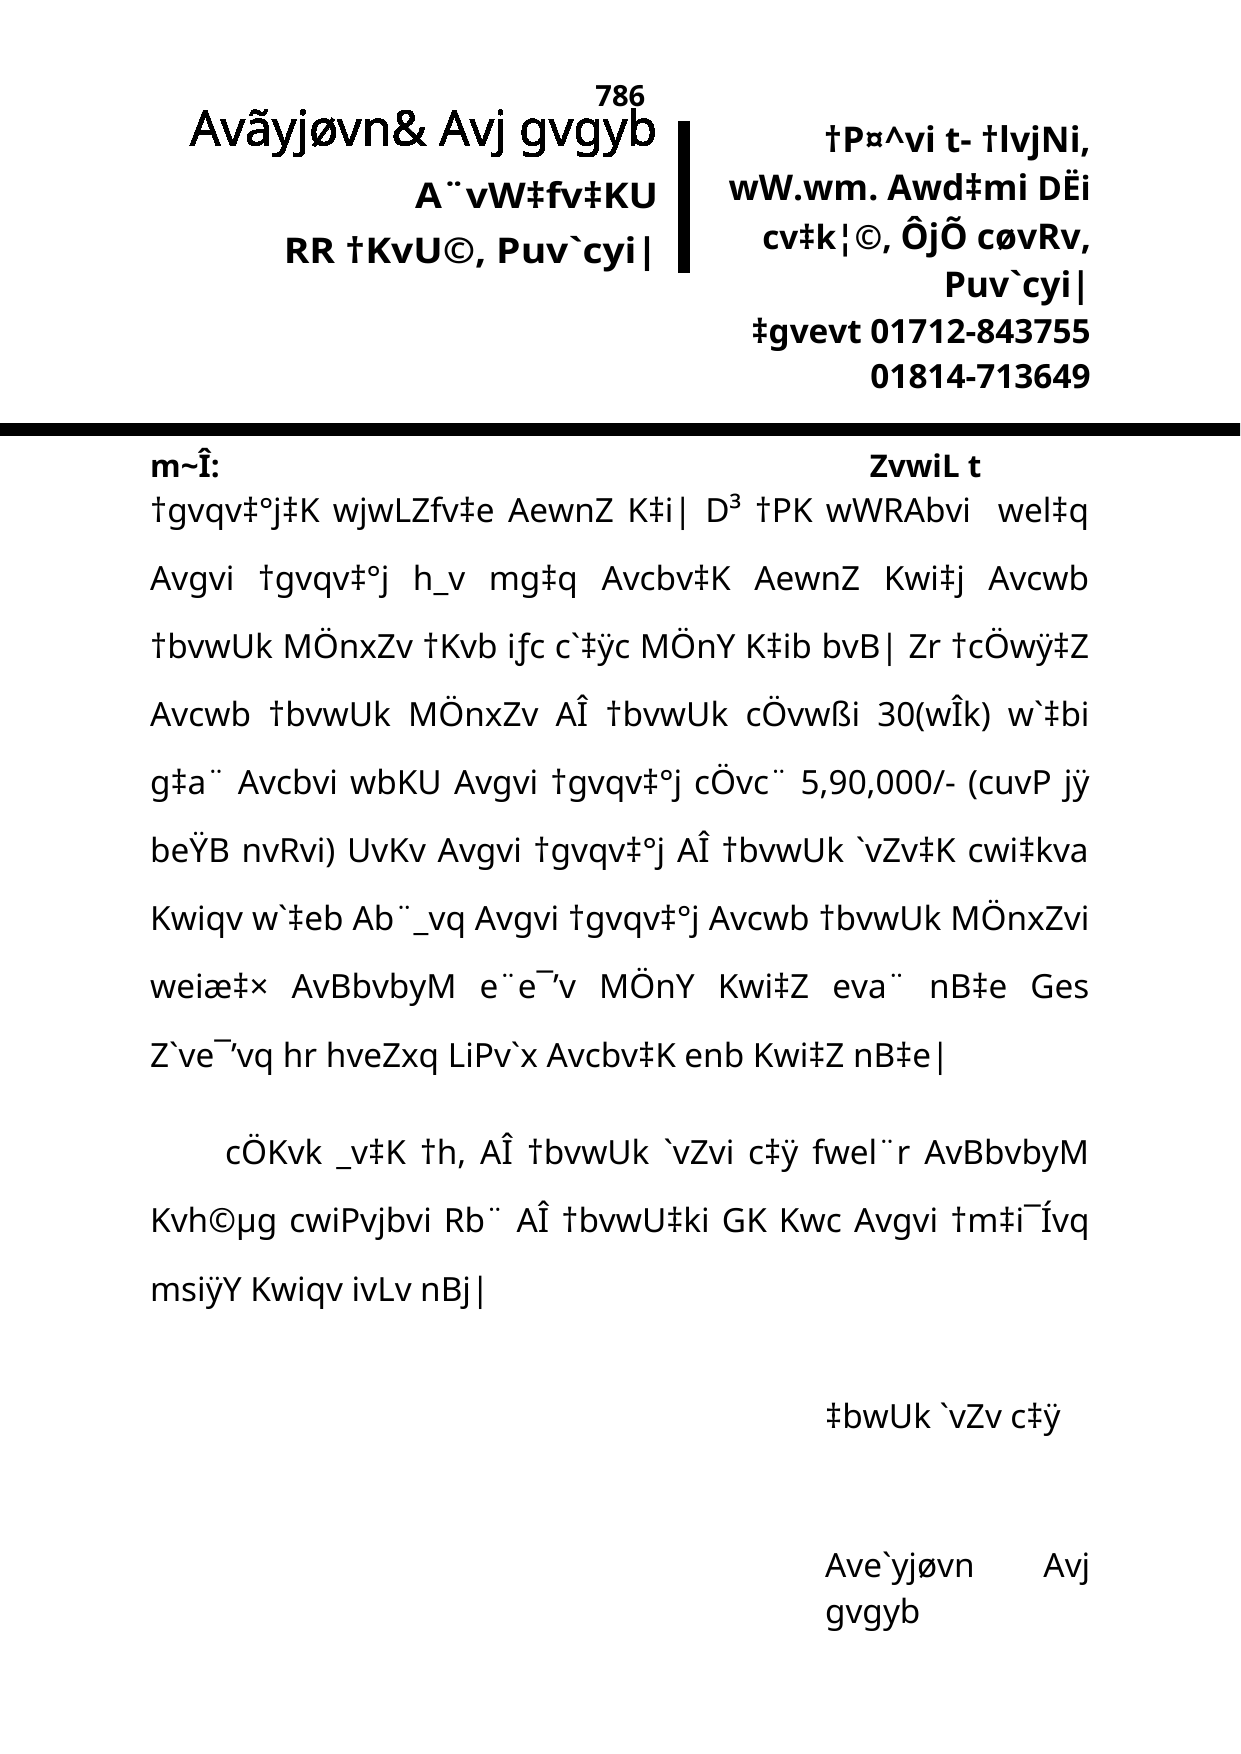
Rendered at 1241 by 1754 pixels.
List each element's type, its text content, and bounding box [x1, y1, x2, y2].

text cÖKvk _v‡K †h, AÎ †bvwUk `vZvi c‡ÿ fwel¨r AvBbvbyM Kvh©µg cwiPvjbvi Rb¨ AÎ †bvwU‡ki GK Kwc Avgvi †m‡i¯Ívq msiÿY Kwiqv ivLv nBj| [150, 1129, 1090, 1311]
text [150, 486, 1090, 1077]
text Ave`yjøvn Avj gvgyb [825, 1542, 1090, 1633]
text ‡bwUk `vZv c‡ÿ [825, 1392, 1090, 1438]
